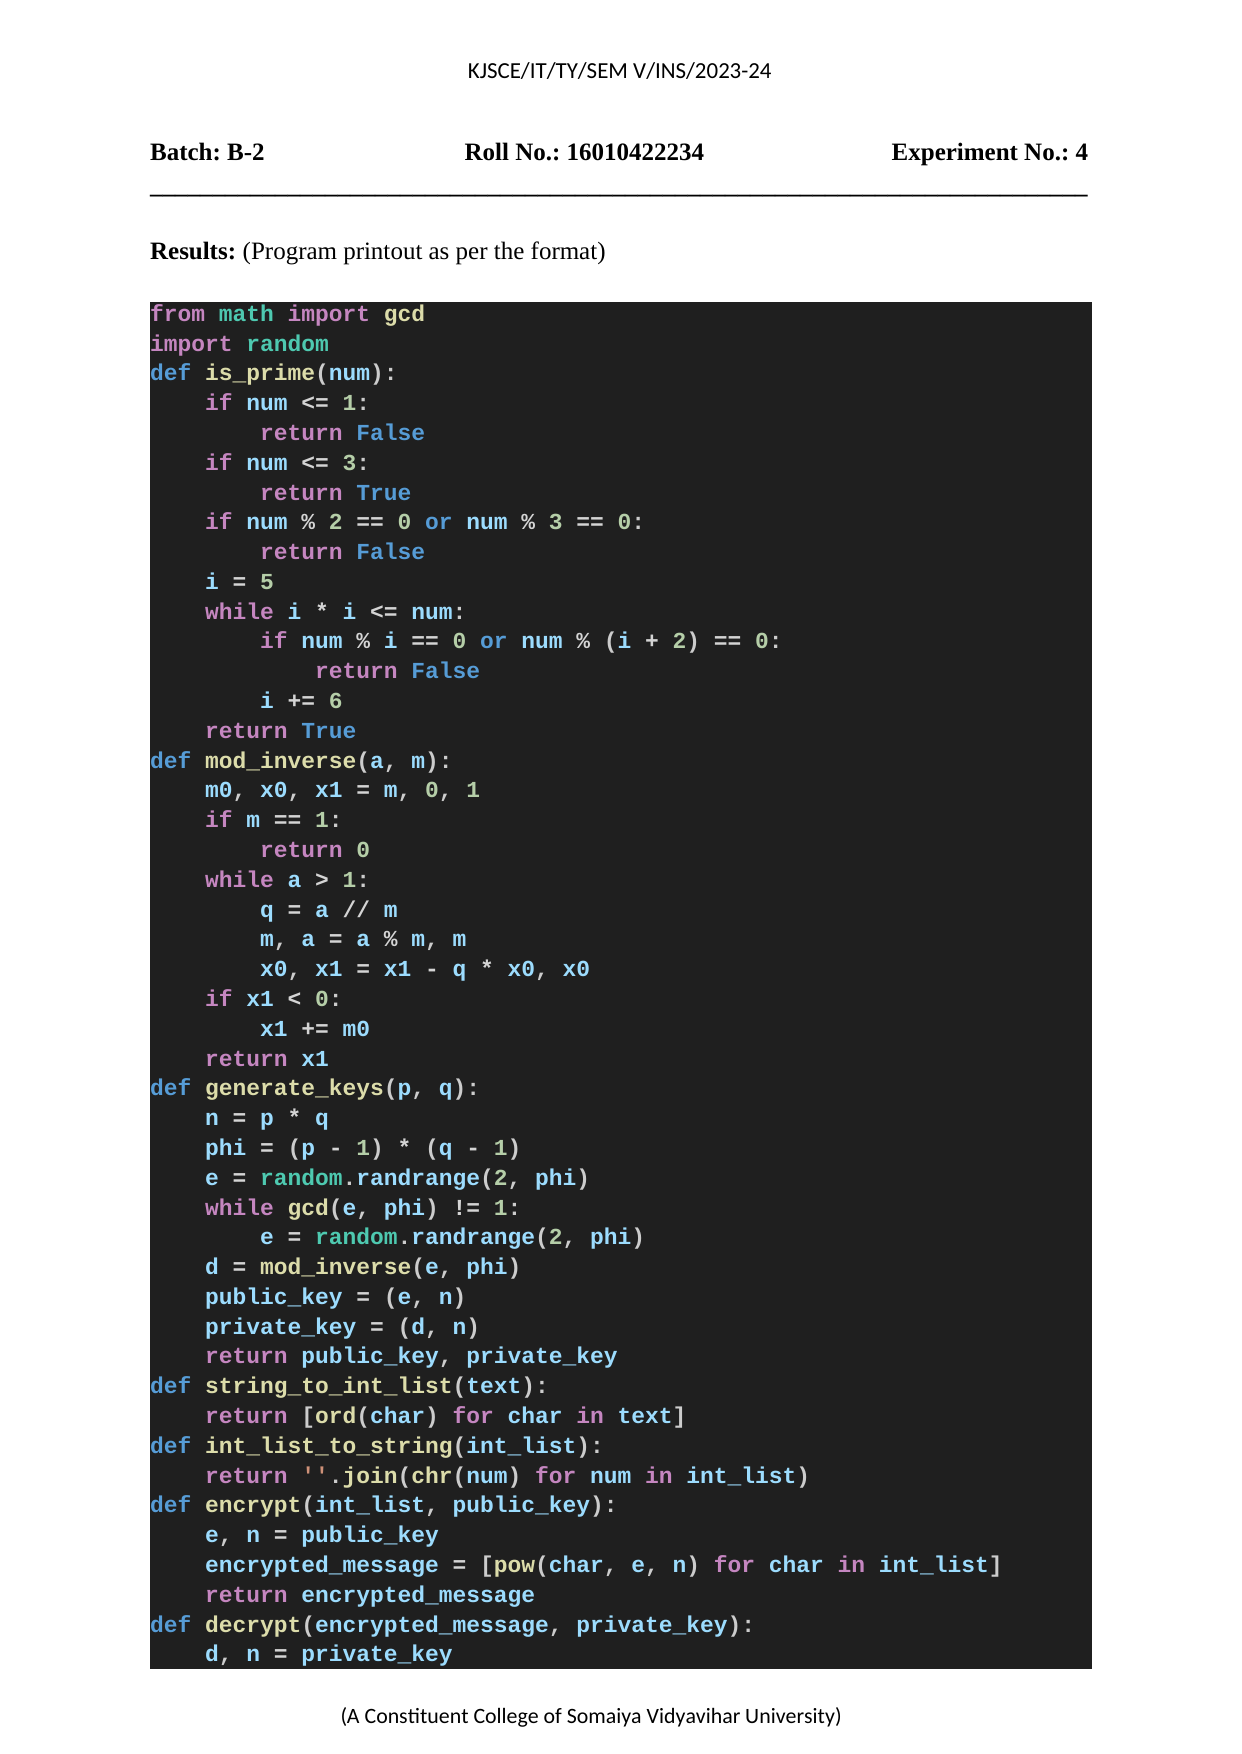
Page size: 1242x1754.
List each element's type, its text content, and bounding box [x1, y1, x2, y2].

text Batch: B-2 Roll No.: 16010422234 Experiment No.: 4 [150, 137, 1092, 166]
text m0, x0, x1 = m, 0, 1 [150, 779, 1092, 805]
text if num % i == 0 or num % (i + 2) == 0: [150, 630, 1092, 656]
text while i * i <= num: [150, 600, 1092, 626]
text return False [150, 660, 1092, 686]
text return public_key, private_key [150, 1345, 1092, 1371]
text n = p * q [150, 1107, 1092, 1132]
text encrypted_message = [pow(char, e, n) for char in int_list] [150, 1553, 1092, 1579]
text if num <= 1: [150, 392, 1092, 417]
text def is_prime(num): [150, 362, 1092, 388]
text ___________________________________________________________________________ [150, 170, 1092, 199]
text import random [150, 332, 1092, 358]
text m, a = a % m, m [150, 928, 1092, 954]
text def decrypt(encrypted_message, private_key): [150, 1613, 1092, 1639]
text if x1 < 0: [150, 987, 1092, 1013]
text def generate_keys(p, q): [150, 1077, 1092, 1103]
text public_key = (e, n) [150, 1285, 1092, 1311]
text d = mod_inverse(e, phi) [150, 1256, 1092, 1281]
text e = random.randrange(2, phi) [150, 1166, 1092, 1192]
text private_key = (d, n) [150, 1315, 1092, 1341]
text return True [150, 481, 1092, 507]
text x0, x1 = x1 - q * x0, x0 [150, 958, 1092, 983]
text if num % 2 == 0 or num % 3 == 0: [150, 511, 1092, 537]
text i += 6 [150, 689, 1092, 715]
text while gcd(e, phi) != 1: [150, 1196, 1092, 1222]
text def encrypt(int_list, public_key): [150, 1494, 1092, 1520]
text e, n = public_key [150, 1524, 1092, 1549]
text i = 5 [150, 570, 1092, 596]
text return encrypted_message [150, 1583, 1092, 1609]
text while a > 1: [150, 868, 1092, 894]
text return False [150, 541, 1092, 566]
text from math import gcd [150, 302, 1092, 328]
text Results: (Program printout as per the format) [150, 236, 1092, 265]
text def mod_inverse(a, m): [150, 749, 1092, 775]
text d, n = private_key [150, 1643, 1092, 1669]
text return True [150, 719, 1092, 745]
text def string_to_int_list(text): [150, 1375, 1092, 1401]
text return x1 [150, 1047, 1092, 1073]
text return [ord(char) for char in text] [150, 1404, 1092, 1430]
text return ''.join(chr(num) for num in int_list) [150, 1464, 1092, 1490]
text return False [150, 421, 1092, 447]
text phi = (p - 1) * (q - 1) [150, 1136, 1092, 1162]
text return 0 [150, 838, 1092, 864]
text def int_list_to_string(int_list): [150, 1434, 1092, 1460]
text q = a // m [150, 898, 1092, 924]
text if num <= 3: [150, 451, 1092, 477]
text if m == 1: [150, 809, 1092, 834]
text e = random.randrange(2, phi) [150, 1226, 1092, 1252]
text x1 += m0 [150, 1017, 1092, 1043]
